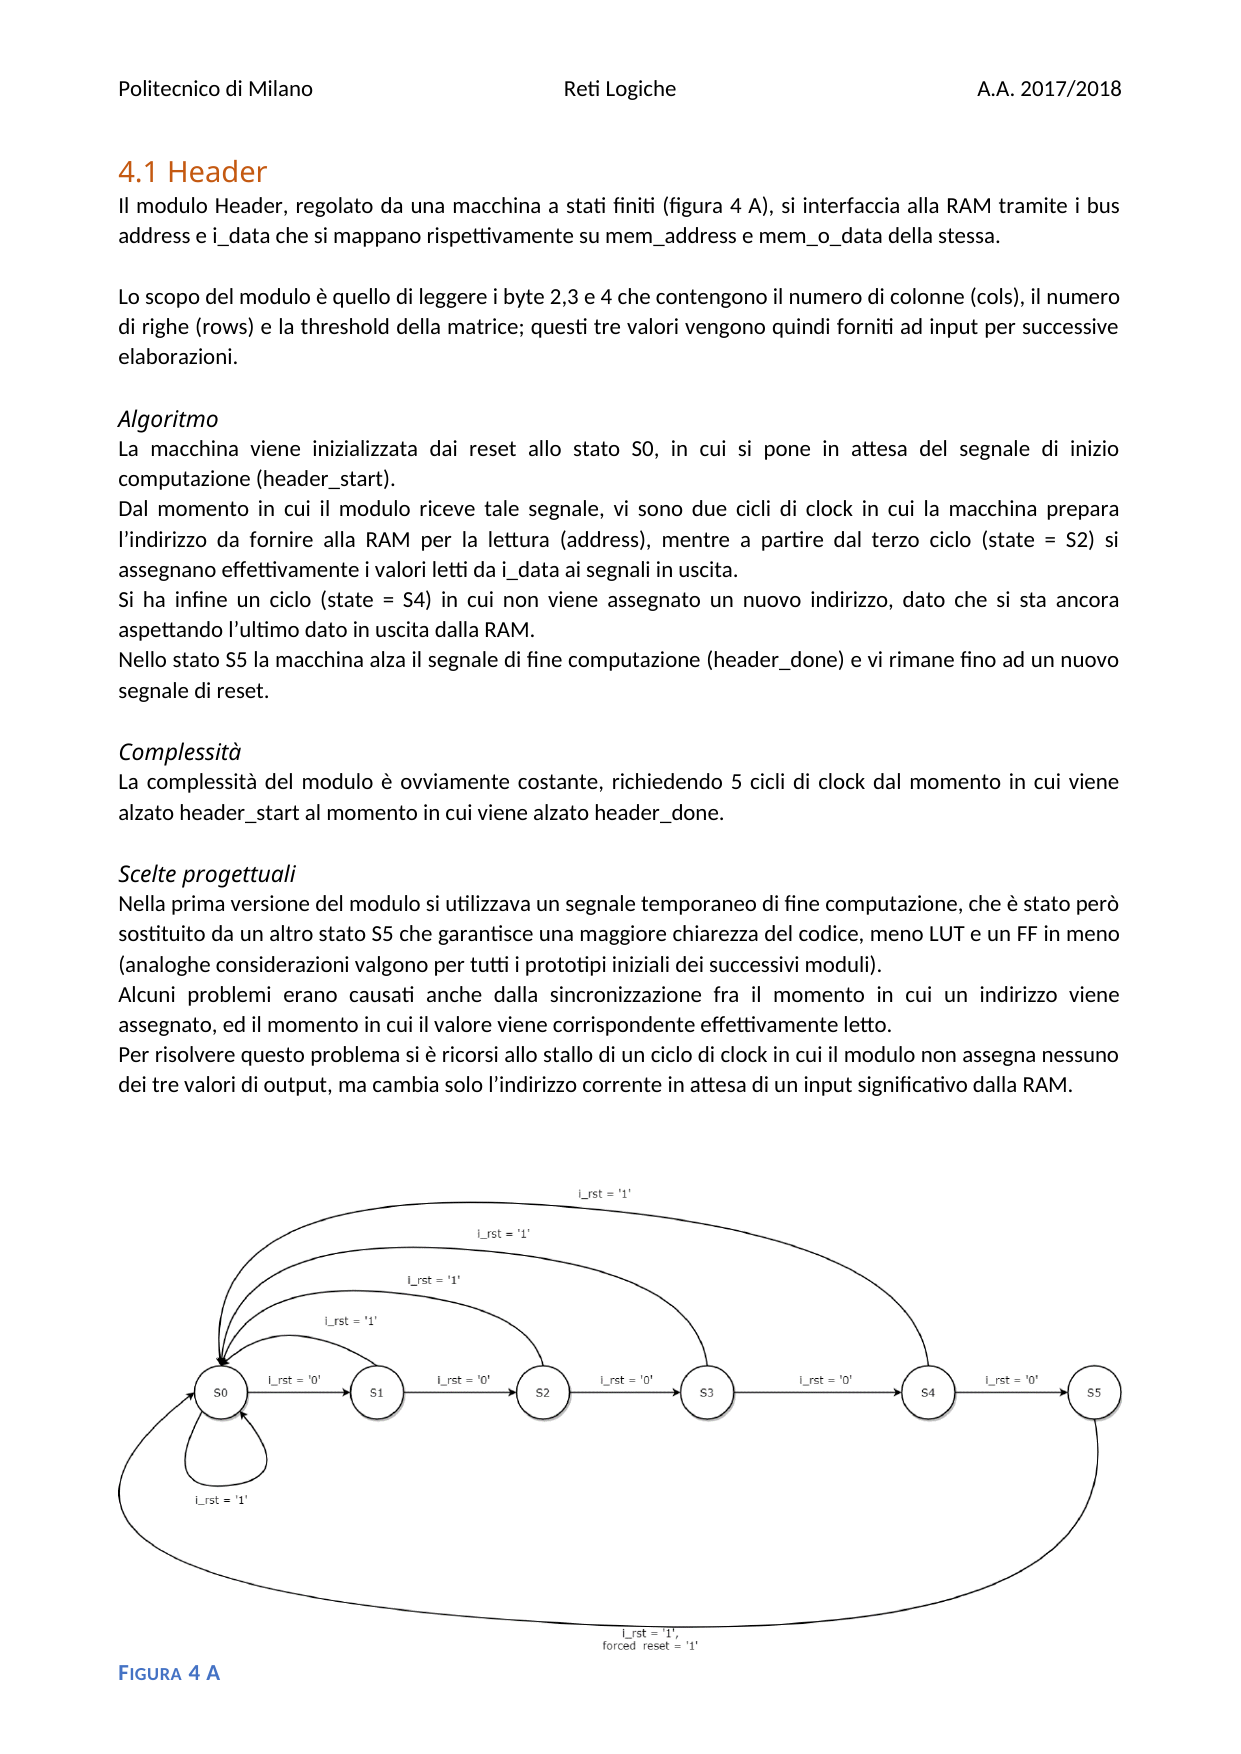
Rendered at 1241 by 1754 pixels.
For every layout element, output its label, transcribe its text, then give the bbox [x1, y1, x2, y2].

text Si ha infine un ciclo (state = S4) in cui non viene assegnato un nuovo indirizzo, dato che si sta ancora aspettando l’ultimo dato in uscita dalla RAM. [118, 585, 1122, 643]
subtitle Complessità [118, 736, 1122, 767]
subtitle Scelte progettuali [118, 858, 1122, 889]
text Nello stato S5 la macchina alza il segnale di fine computazione (header_done) e vi rimane fino ad un nuovo segnale di reset. [118, 646, 1122, 704]
text Per risolvere questo problema si è ricorsi allo stallo di un ciclo di clock in cui il modulo non assegna nessuno dei tre valori di output, ma cambia solo l’indirizzo corrente in attesa di un input significativo dalla RAM. [118, 1040, 1122, 1099]
text Il modulo Header, regolato da una macchina a stati finiti (figura 4 A), si interfaccia alla RAM tramite i bus address e i_data che si mappano rispettivamente su mem_address e mem_o_data della stessa. [118, 191, 1122, 250]
text Nella prima versione del modulo si utilizzava un segnale temporaneo di fine computazione, che è stato però sostituito da un altro stato S5 che garantisce una maggiore chiarezza del codice, meno LUT e un FF in meno (analoghe considerazioni valgono per tutti i prototipi iniziali dei successivi moduli). [118, 889, 1122, 978]
text La complessità del modulo è ovviamente costante, richiedendo 5 cicli di clock dal momento in cui viene alzato header_start al momento in cui viene alzato header_done. [118, 767, 1122, 826]
subtitle Algoritmo [118, 403, 1122, 434]
picture [118, 1180, 1123, 1650]
text Lo scopo del modulo è quello di leggere i byte 2,3 e 4 che contengono il numero di colonne (cols), il numero di righe (rows) e la threshold della matrice; questi tre valori vengono quindi forniti ad input per successive elaborazioni. [118, 282, 1122, 371]
text Dal momento in cui il modulo riceve tale segnale, vi sono due cicli di clock in cui la macchina prepara l’indirizzo da fornire alla RAM per la lettura (address), mentre a partire dal terzo ciclo (state = S2) si assegnano effettivamente i valori letti da i_data ai segnali in uscita. [118, 494, 1122, 583]
text La macchina viene inizializzata dai reset allo stato S0, in cui si pone in attesa del segnale di inizio computazione (header_start). [118, 434, 1122, 492]
subtitle 4.1 Header [118, 152, 1122, 191]
text Alcuni problemi erano causati anche dalla sincronizzazione fra il momento in cui un indirizzo viene assegnato, ed il momento in cui il valore viene corrispondente effettivamente letto. [118, 980, 1122, 1038]
